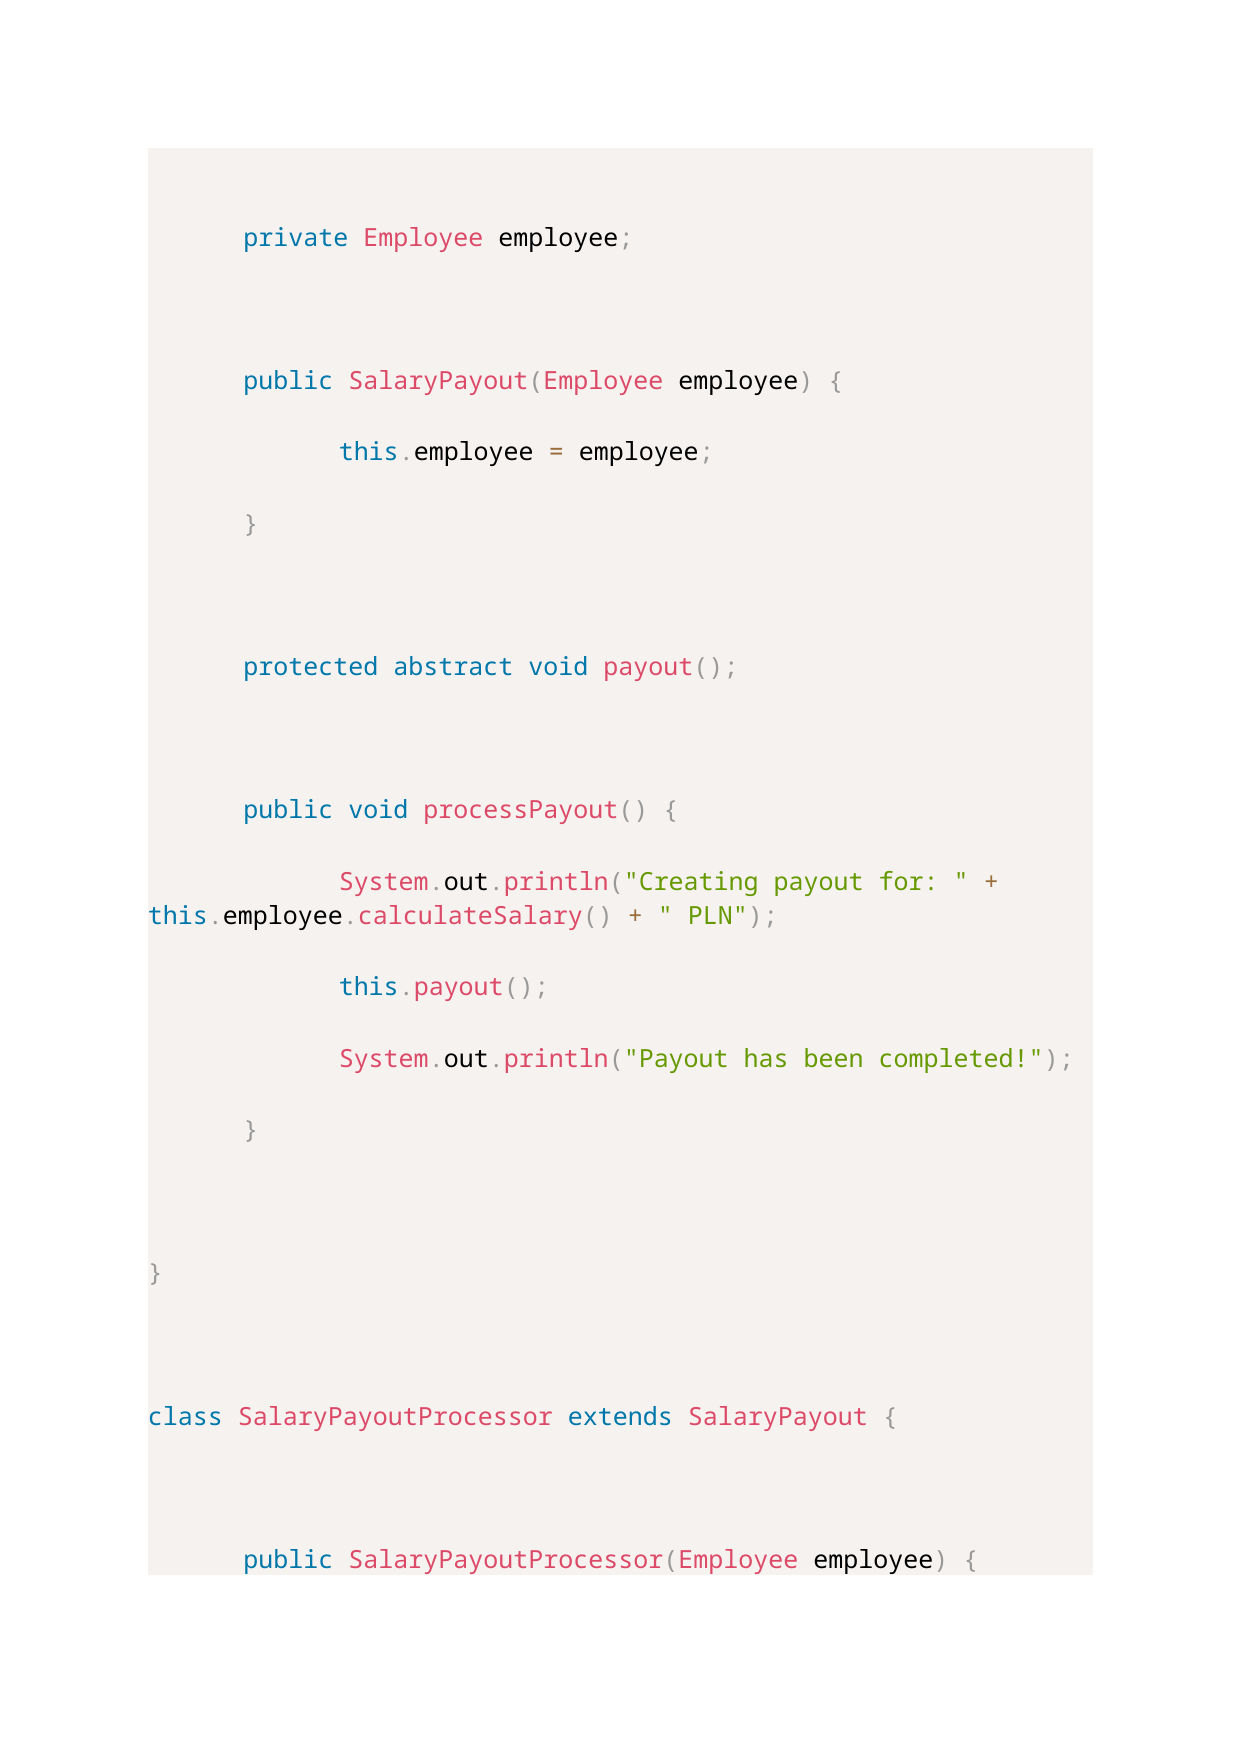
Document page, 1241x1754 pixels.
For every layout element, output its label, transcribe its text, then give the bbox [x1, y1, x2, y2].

text public SalaryPayoutProcessor(Employee employee) { [148, 1541, 1093, 1575]
text public void processPayout() { [148, 792, 1093, 826]
text protected abstract void payout(); [148, 648, 1093, 683]
text private Employee employee; [148, 219, 1093, 253]
text } [148, 1112, 1093, 1146]
text } [148, 505, 1093, 539]
text public SalaryPayout(Employee employee) { [148, 362, 1093, 396]
text } [148, 1255, 1093, 1289]
text this.payout(); [148, 969, 1093, 1003]
text this.employee = employee; [148, 434, 1093, 468]
text System.out.println("Payout has been completed!"); [148, 1040, 1093, 1074]
text class SalaryPayoutProcessor extends SalaryPayout { [148, 1398, 1093, 1432]
text System.out.println("Creating payout for: " + this.employee.calculateSalary() + " PLN"); [148, 863, 1093, 931]
